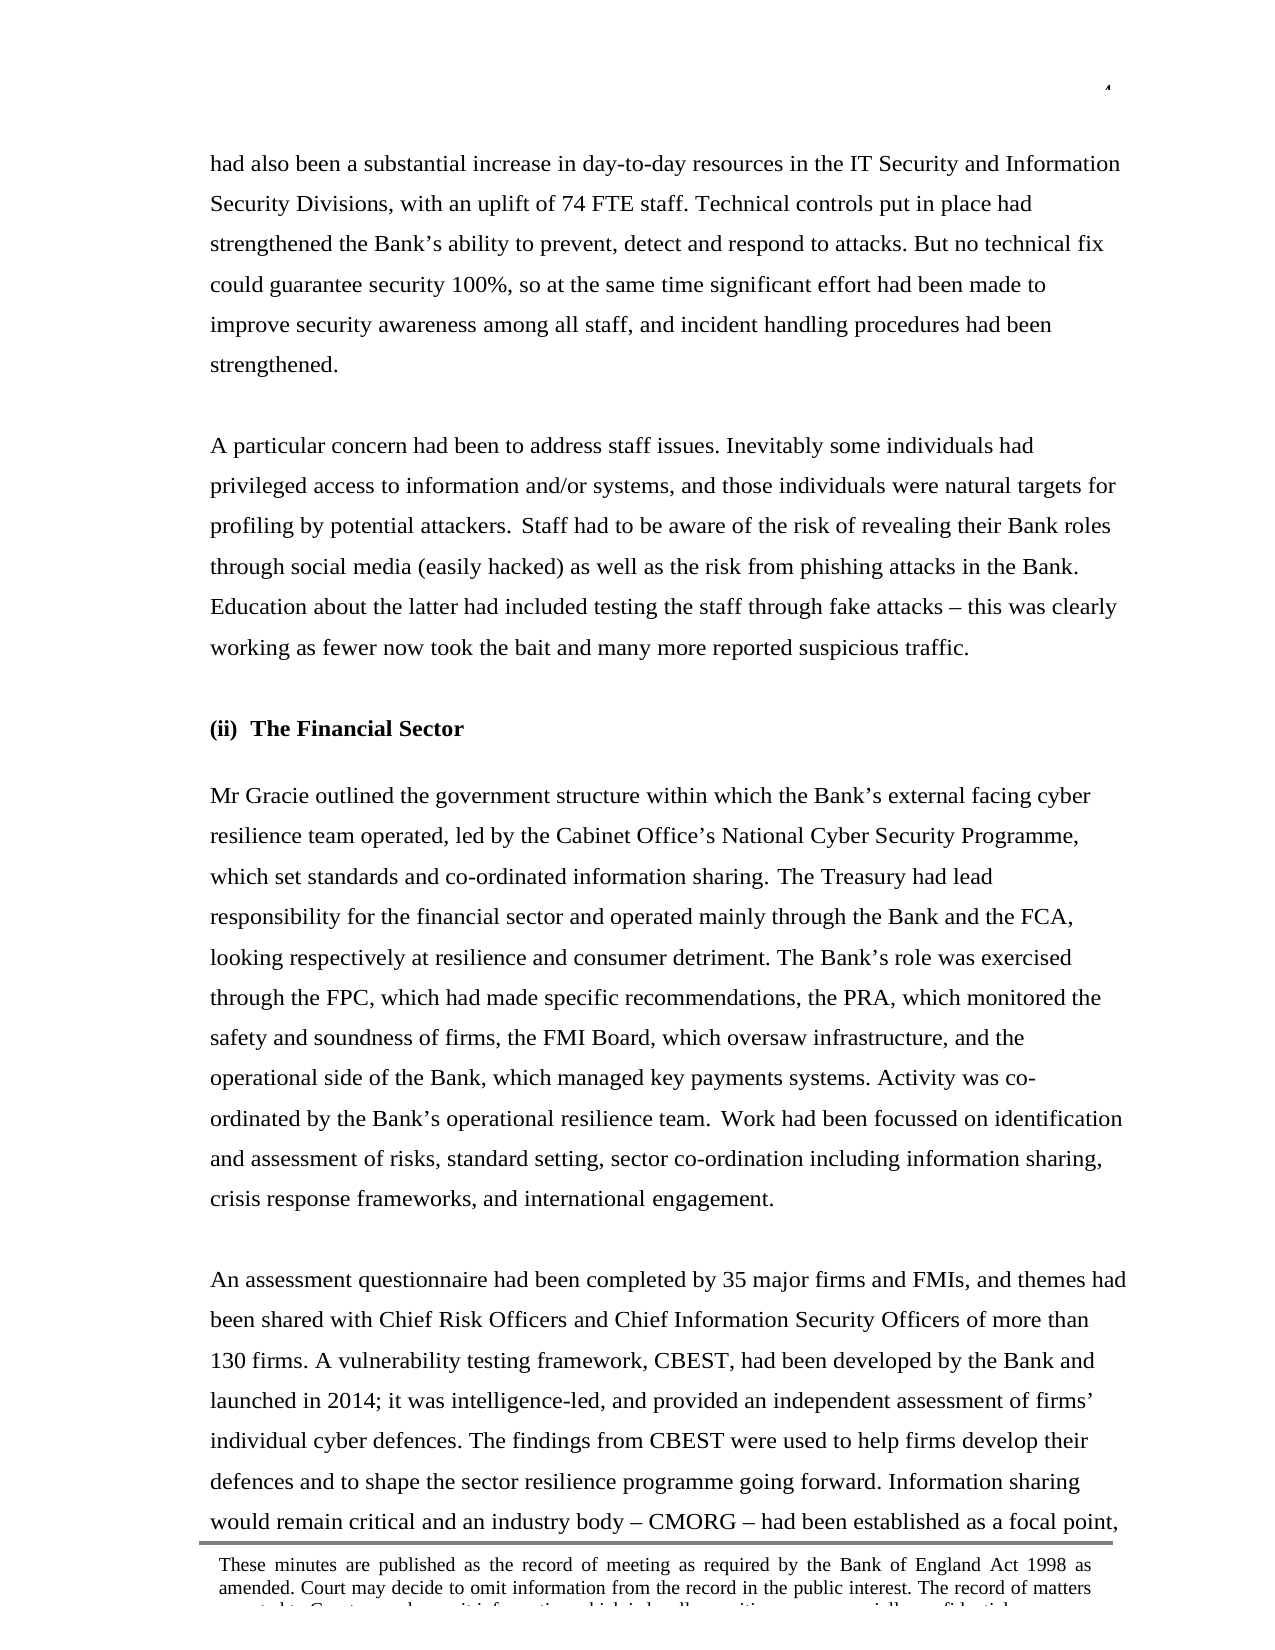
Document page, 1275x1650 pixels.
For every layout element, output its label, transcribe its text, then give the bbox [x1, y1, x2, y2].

text An assessment questionnaire had been completed by 35 major firms and FMIs, and themes had been shared with Chief Risk Officers and Chief Information Security Officers of more than 130 firms. A vulnerability testing framework, CBEST, had been developed by the Bank and launched in 2014; it was intelligence-led, and provided an independent assessment of firms’ individual cyber defences. The findings from CBEST were used to help firms develop their defences and to shape the sector resilience programme going forward. Information sharing would remain critical and an industry body – CMORG – had been established as a focal point, [210, 1266, 1127, 1534]
text Education about the latter had included testing the staff through fake attacks – this was clearly working as fewer now took the bait and many more reported suspicious traffic. [210, 593, 1127, 660]
text Mr Gracie outlined the government structure within which the Bank’s external facing cyber resilience team operated, led by the Cabinet Office’s National Cyber Security Programme, which set standards and co-ordinated information sharing. The Treasury had lead responsibility for the financial sector and operated mainly through the Bank and the FCA, looking respectively at resilience and consumer detriment. The Bank’s role was exercised through the FPC, which had made specific recommendations, the PRA, which monitored the safety and soundness of firms, the FMI Board, which oversaw infrastructure, and the operational side of the Bank, which managed key payments systems. Activity was co-ordinated by the Bank’s operational resilience team. Work had been focussed on identification and assessment of risks, standard setting, sector co-ordination including information sharing, crisis response frameworks, and international engagement. [210, 782, 1127, 1212]
text A particular concern had been to address staff issues. Inevitably some individuals had privileged access to information and/or systems, and those individuals were natural targets for profiling by potential attackers. Staff had to be aware of the risk of revealing their Bank roles through social media (easily hacked) as well as the risk from phishing attacks in the Bank. [210, 432, 1127, 579]
subtitle The Financial Sector [209, 715, 1127, 741]
text had also been a substantial increase in day-to-day resources in the IT Security and Information Security Divisions, with an uplift of 74 FTE staff. Technical controls put in place had strengthened the Bank’s ability to prevent, detect and respond to attacks. But no technical fix could guarantee security 100%, so at the same time significant effort had been made to improve security awareness among all staff, and incident handling procedures had been strengthened. [210, 150, 1127, 378]
